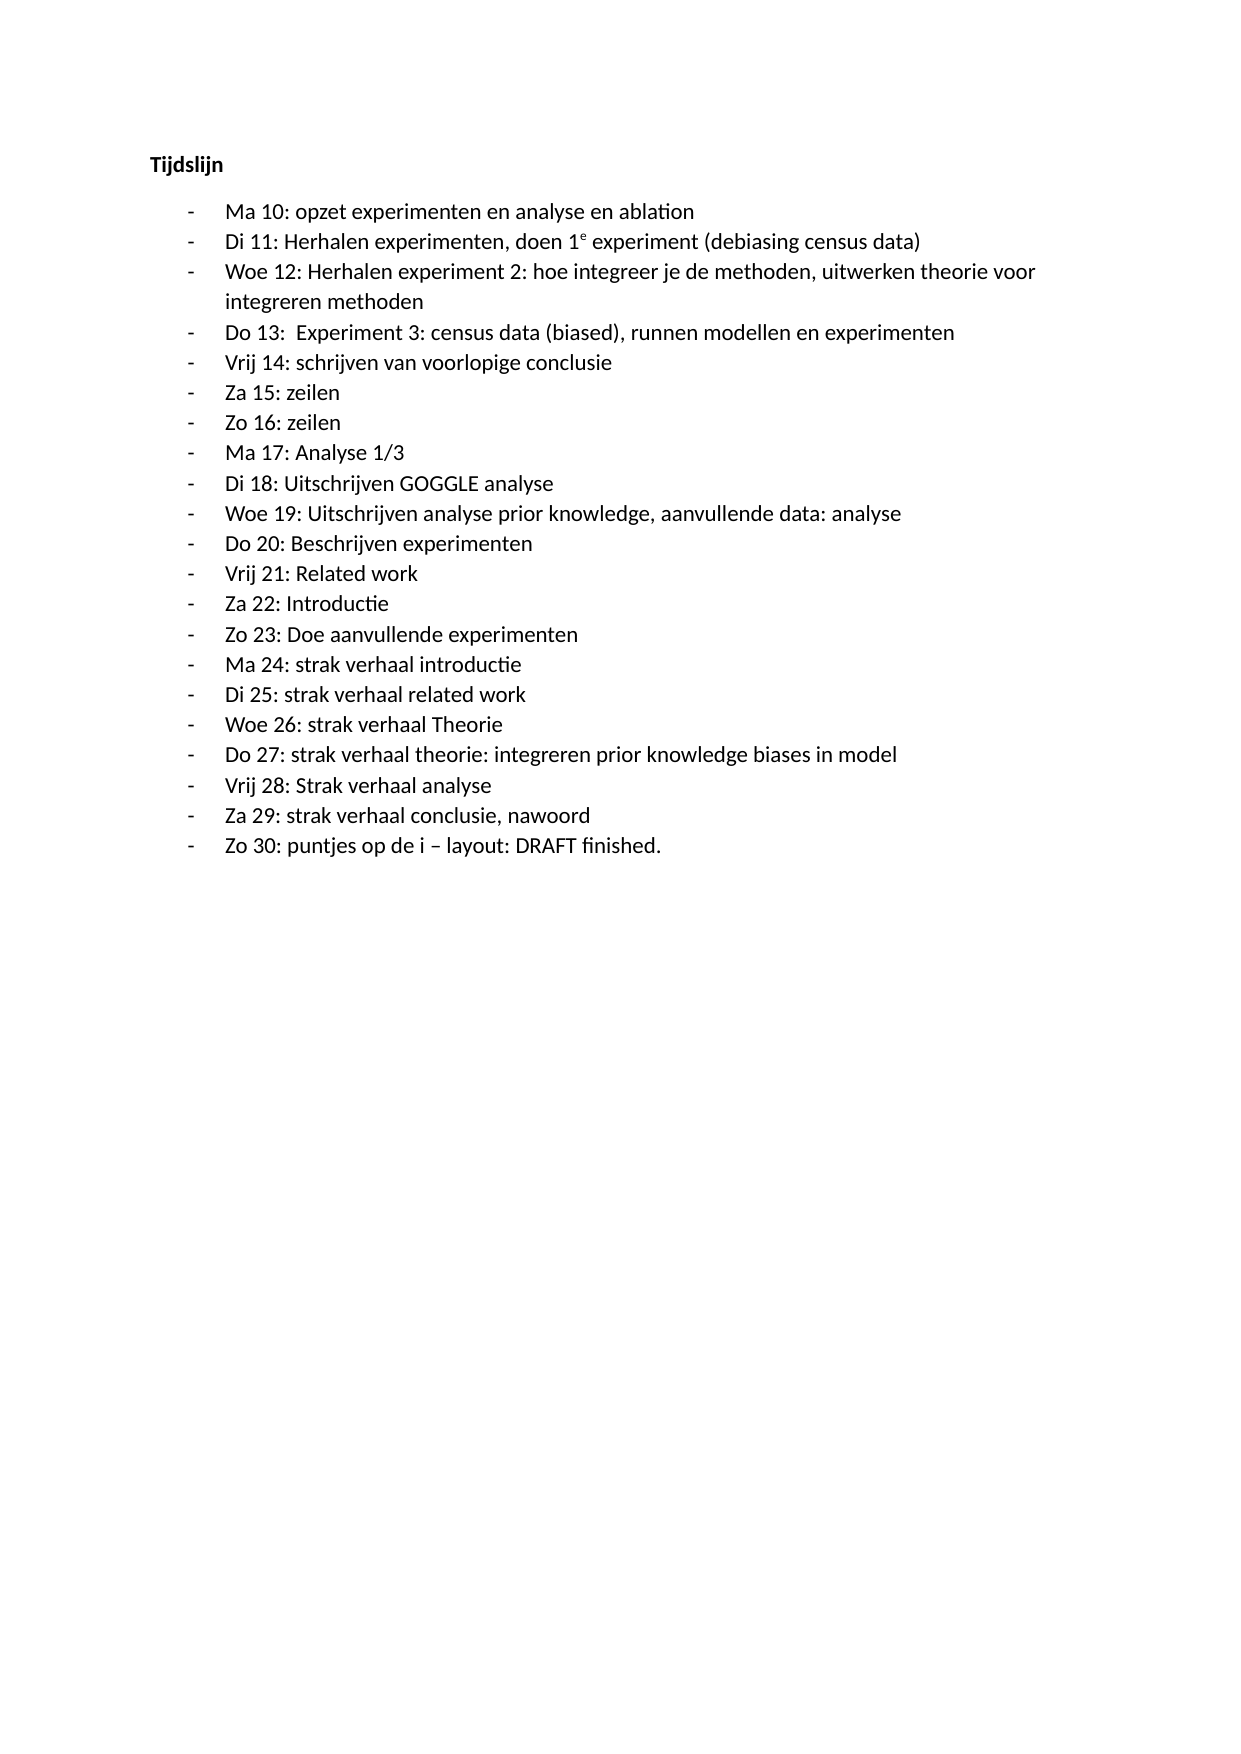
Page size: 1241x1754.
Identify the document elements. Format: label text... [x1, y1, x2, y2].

list Vrij 28: Strak verhaal analyse [187, 771, 1090, 799]
list Zo 23: Doe aanvullende experimenten [187, 620, 1090, 648]
list Woe 19: Uitschrijven analyse prior knowledge, aanvullende data: analyse [187, 499, 1090, 527]
list Di 25: strak verhaal related work [187, 680, 1090, 708]
list Zo 30: puntjes op de i – layout: DRAFT finished. [187, 831, 1090, 859]
list Ma 17: Analyse 1/3 [187, 438, 1090, 467]
list Za 22: Introductie [187, 589, 1090, 618]
list Vrij 21: Related work [187, 559, 1090, 587]
list Za 29: strak verhaal conclusie, nawoord [187, 801, 1090, 829]
list Woe 12: Herhalen experiment 2: hoe integreer je de methoden, uitwerken theorie voor integreren methoden [187, 257, 1090, 316]
list Vrij 14: schrijven van voorlopige conclusie [187, 348, 1090, 376]
list Do 27: strak verhaal theorie: integreren prior knowledge biases in model [187, 741, 1090, 769]
list Do 13: Experiment 3: census data (biased), runnen modellen en experimenten [187, 318, 1090, 346]
list Ma 24: strak verhaal introductie [187, 650, 1090, 678]
list Ma 10: opzet experimenten en analyse en ablation [187, 197, 1090, 225]
list Do 20: Beschrijven experimenten [187, 529, 1090, 557]
list Di 11: Herhalen experimenten, doen 1e experiment (debiasing census data) [187, 227, 1090, 255]
list Za 15: zeilen [187, 378, 1090, 406]
list Zo 16: zeilen [187, 408, 1090, 436]
text Tijdslijn [150, 150, 1090, 178]
list Woe 26: strak verhaal Theorie [187, 710, 1090, 738]
list Di 18: Uitschrijven GOGGLE analyse [187, 469, 1090, 497]
